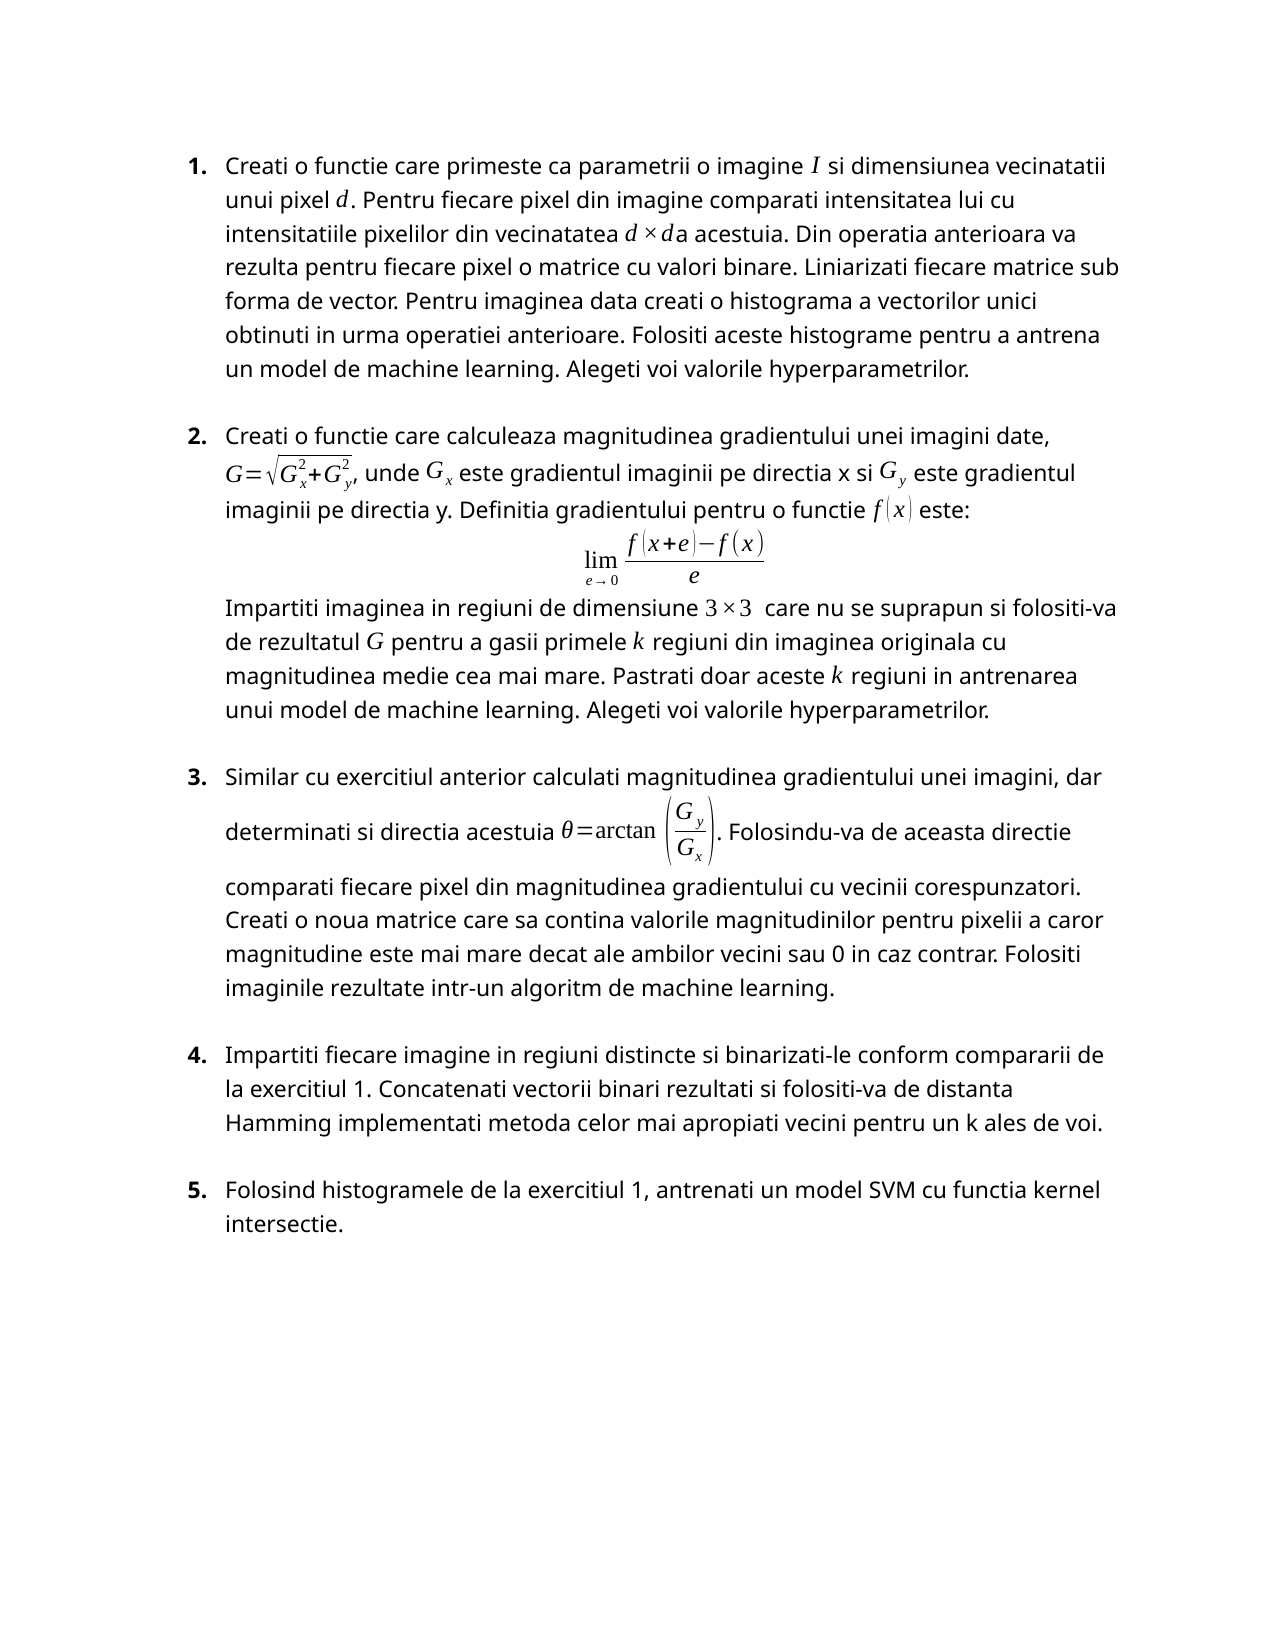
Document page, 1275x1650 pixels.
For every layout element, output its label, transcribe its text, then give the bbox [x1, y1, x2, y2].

list Creati o functie care primeste ca parametrii o imagine si dimensiunea vecinatatii unui pixel . Pentru fiecare pixel din imagine comparati intensitatea lui cu intensitatiile pixelilor din vecinatatea a acestuia. Din operatia anterioara va rezulta pentru fiecare pixel o matrice cu valori binare. Liniarizati fiecare matrice sub forma de vector. Pentru imaginea data creati o histograma a vectorilor unici obtinuti in urma operatiei anterioare. Folositi aceste histograme pentru a antrena un model de machine learning. Alegeti voi valorile hyperparametrilor. [187, 150, 1125, 384]
list Similar cu exercitiul anterior calculati magnitudinea gradientului unei imagini, dar determinati si directia acestuia . Folosindu-va de aceasta directie comparati fiecare pixel din magnitudinea gradientului cu vecinii corespunzatori. Creati o noua matrice care sa contina valorile magnitudinilor pentru pixelii a caror magnitudine este mai mare decat ale ambilor vecini sau 0 in caz contrar. Folositi imaginile rezultate intr-un algoritm de machine learning. [187, 761, 1125, 1003]
list Impartiti imaginea in regiuni de dimensiune care nu se suprapun si folositi-va de rezultatul pentru a gasii primele regiuni din imaginea originala cu magnitudinea medie cea mai mare. Pastrati doar aceste regiuni in antrenarea unui model de machine learning. Alegeti voi valorile hyperparametrilor. [225, 592, 1125, 725]
list Impartiti fiecare imagine in regiuni distincte si binarizati-le conform compararii de la exercitiul 1. Concatenati vectorii binari rezultati si folositi-va de distanta Hamming implementati metoda celor mai apropiati vecini pentru un k ales de voi. [187, 1039, 1125, 1138]
list Folosind histogramele de la exercitiul 1, antrenati un model SVM cu functia kernel intersectie. [187, 1174, 1125, 1239]
list Creati o functie care calculeaza magnitudinea gradientului unei imagini date, , unde este gradientul imaginii pe directia x si este gradientul imaginii pe directia y. Definitia gradientului pentru o functie este: [187, 420, 1125, 525]
